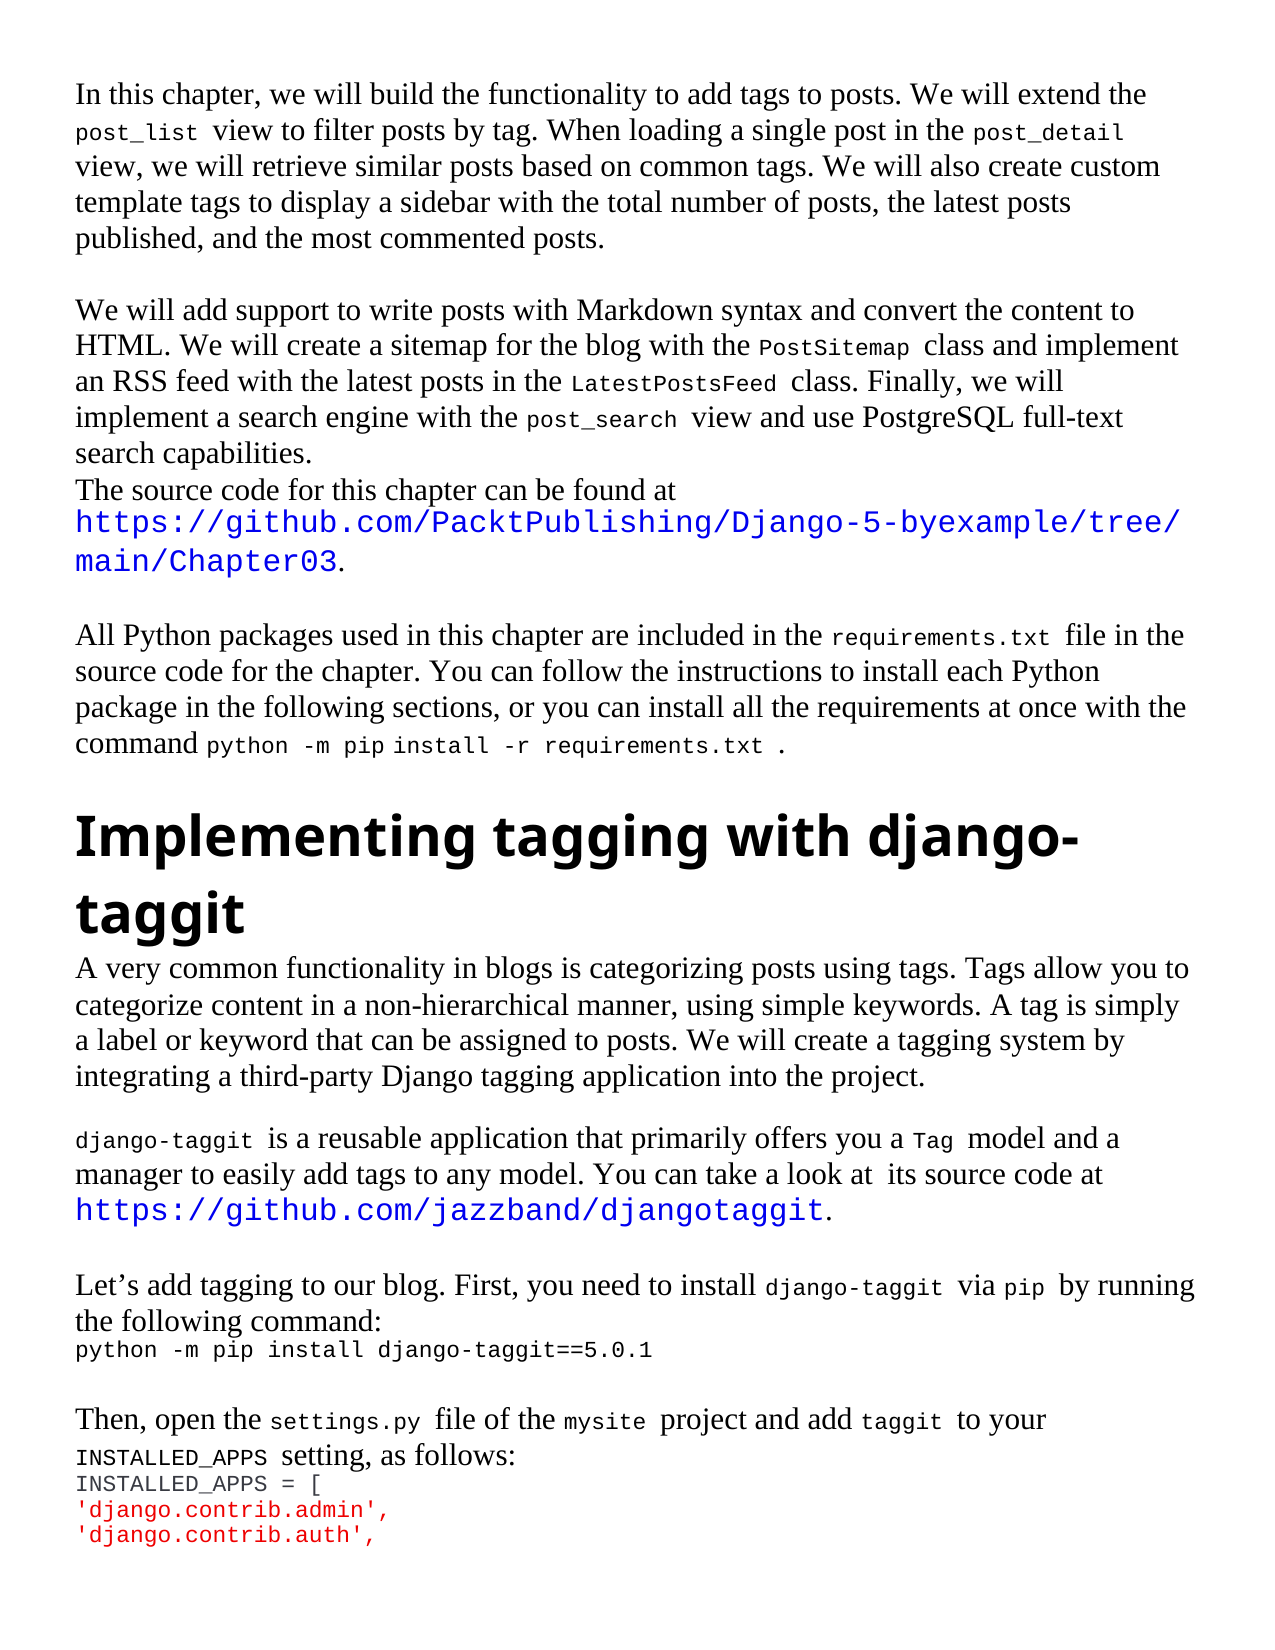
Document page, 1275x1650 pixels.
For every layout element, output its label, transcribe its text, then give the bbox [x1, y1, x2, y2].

text https://github.com/PacktPublishing/Django-5-byexample/tree/main/Chapter03. [75, 507, 1200, 581]
text python -m pip install django-taggit==5.0.1 [75, 1338, 1200, 1364]
text Implementing tagging with django-taggit [75, 796, 1200, 950]
text django-taggit is a reusable application that primarily offers you a Tag model and a manager to easily add tags to any model. You can take a look at its source code at https://github.com/jazzband/djangotaggit. [75, 1119, 1200, 1230]
text 'django.contrib.auth', [75, 1524, 1200, 1550]
text INSTALLED_APPS = [ [75, 1472, 1200, 1498]
text Let’s add tagging to our blog. First, you need to install django-taggit via pip by running the following command: [75, 1266, 1200, 1338]
text The source code for this chapter can be found at [75, 471, 1200, 507]
text We will add support to write posts with Markdown syntax and convert the content to HTML. We will create a sitemap for the blog with the PostSitemap class and implement an RSS feed with the latest posts in the LatestPostsFeed class. Finally, we will implement a search engine with the post_search view and use PostgreSQL full-text search capabilities. [75, 291, 1200, 471]
text In this chapter, we will build the functionality to add tags to posts. We will extend the post_list view to filter posts by tag. When loading a single post in the post_detail view, we will retrieve similar posts based on common tags. We will also create custom template tags to display a sidebar with the total number of posts, the latest posts published, and the most commented posts. [75, 75, 1200, 255]
text All Python packages used in this chapter are included in the requirements.txt file in the source code for the chapter. You can follow the instructions to install each Python package in the following sections, or you can install all the requirements at once with the command python -m pip install -r requirements.txt . [75, 617, 1200, 761]
text 'django.contrib.admin', [75, 1498, 1200, 1524]
text Then, open the settings.py file of the mysite project and add taggit to your INSTALLED_APPS setting, as follows: [75, 1400, 1200, 1472]
text A very common functionality in blogs is categorizing posts using tags. Tags allow you to categorize content in a non-hierarchical manner, using simple keywords. A tag is simply a label or keyword that can be assigned to posts. We will create a tagging system by integrating a third-party Django tagging application into the project. [75, 950, 1200, 1093]
